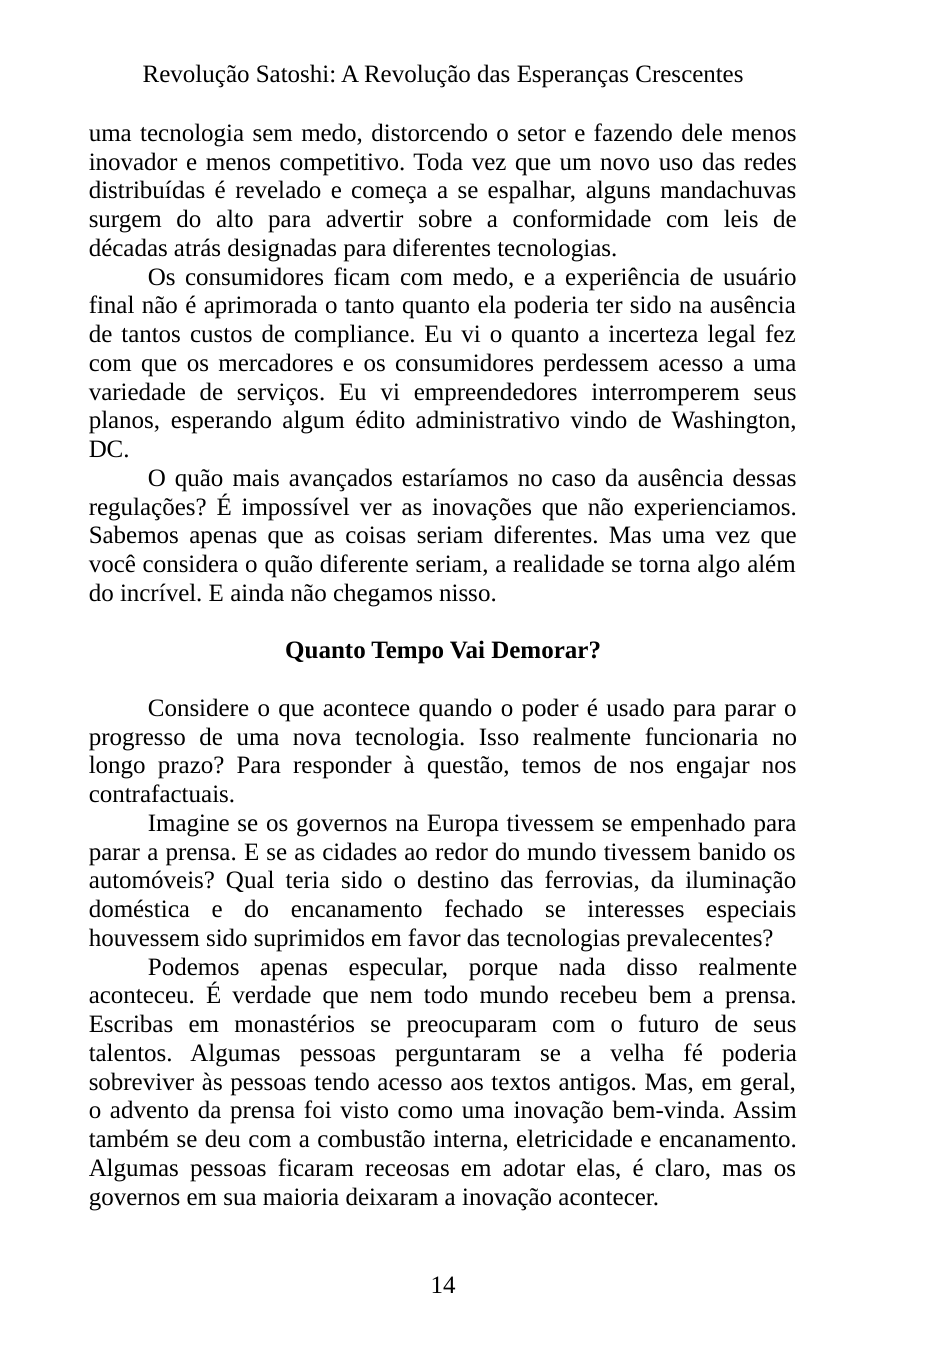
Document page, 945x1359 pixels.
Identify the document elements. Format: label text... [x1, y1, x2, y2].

text Os consumidores ficam com medo, e a experiência de usuário final não é aprimorada o tanto quanto ela poderia ter sido na ausência de tantos custos de compliance. Eu vi o quanto a incerteza legal fez com que os mercadores e os consumidores perdessem acesso a uma variedade de serviços. Eu vi empreendedores interromperem seus planos, esperando algum édito administrativo vindo de Washington, DC. [88, 262, 797, 463]
text Considere o que acontece quando o poder é usado para parar o progresso de uma nova tecnologia. Isso realmente funcionaria no longo prazo? Para responder à questão, temos de nos engajar nos contrafactuais. [88, 693, 797, 808]
text O quão mais avançados estaríamos no caso da ausência dessas regulações? É impossível ver as inovações que não experienciamos. Sabemos apenas que as coisas seriam diferentes. Mas uma vez que você considera o quão diferente seriam, a realidade se torna algo além do incrível. E ainda não chegamos nisso. [88, 463, 797, 607]
text Podemos apenas especular, porque nada disso realmente aconteceu. É verdade que nem todo mundo recebeu bem a prensa. Escribas em monastérios se preocuparam com o futuro de seus talentos. Algumas pessoas perguntaram se a velha fé poderia sobreviver às pessoas tendo acesso aos textos antigos. Mas, em geral, o advento da prensa foi visto como uma inovação bem-vinda. Assim também se deu com a combustão interna, eletricidade e encanamento. Algumas pessoas ficaram receosas em adotar elas, é claro, mas os governos em sua maioria deixaram a inovação acontecer. [88, 952, 797, 1211]
subtitle Quanto Tempo Vai Demorar? [88, 636, 797, 664]
text Imagine se os governos na Europa tivessem se empenhado para parar a prensa. E se as cidades ao redor do mundo tivessem banido os automóveis? Qual teria sido o destino das ferrovias, da iluminação doméstica e do encanamento fechado se interesses especiais houvessem sido suprimidos em favor das tecnologias prevalecentes? [88, 808, 797, 952]
